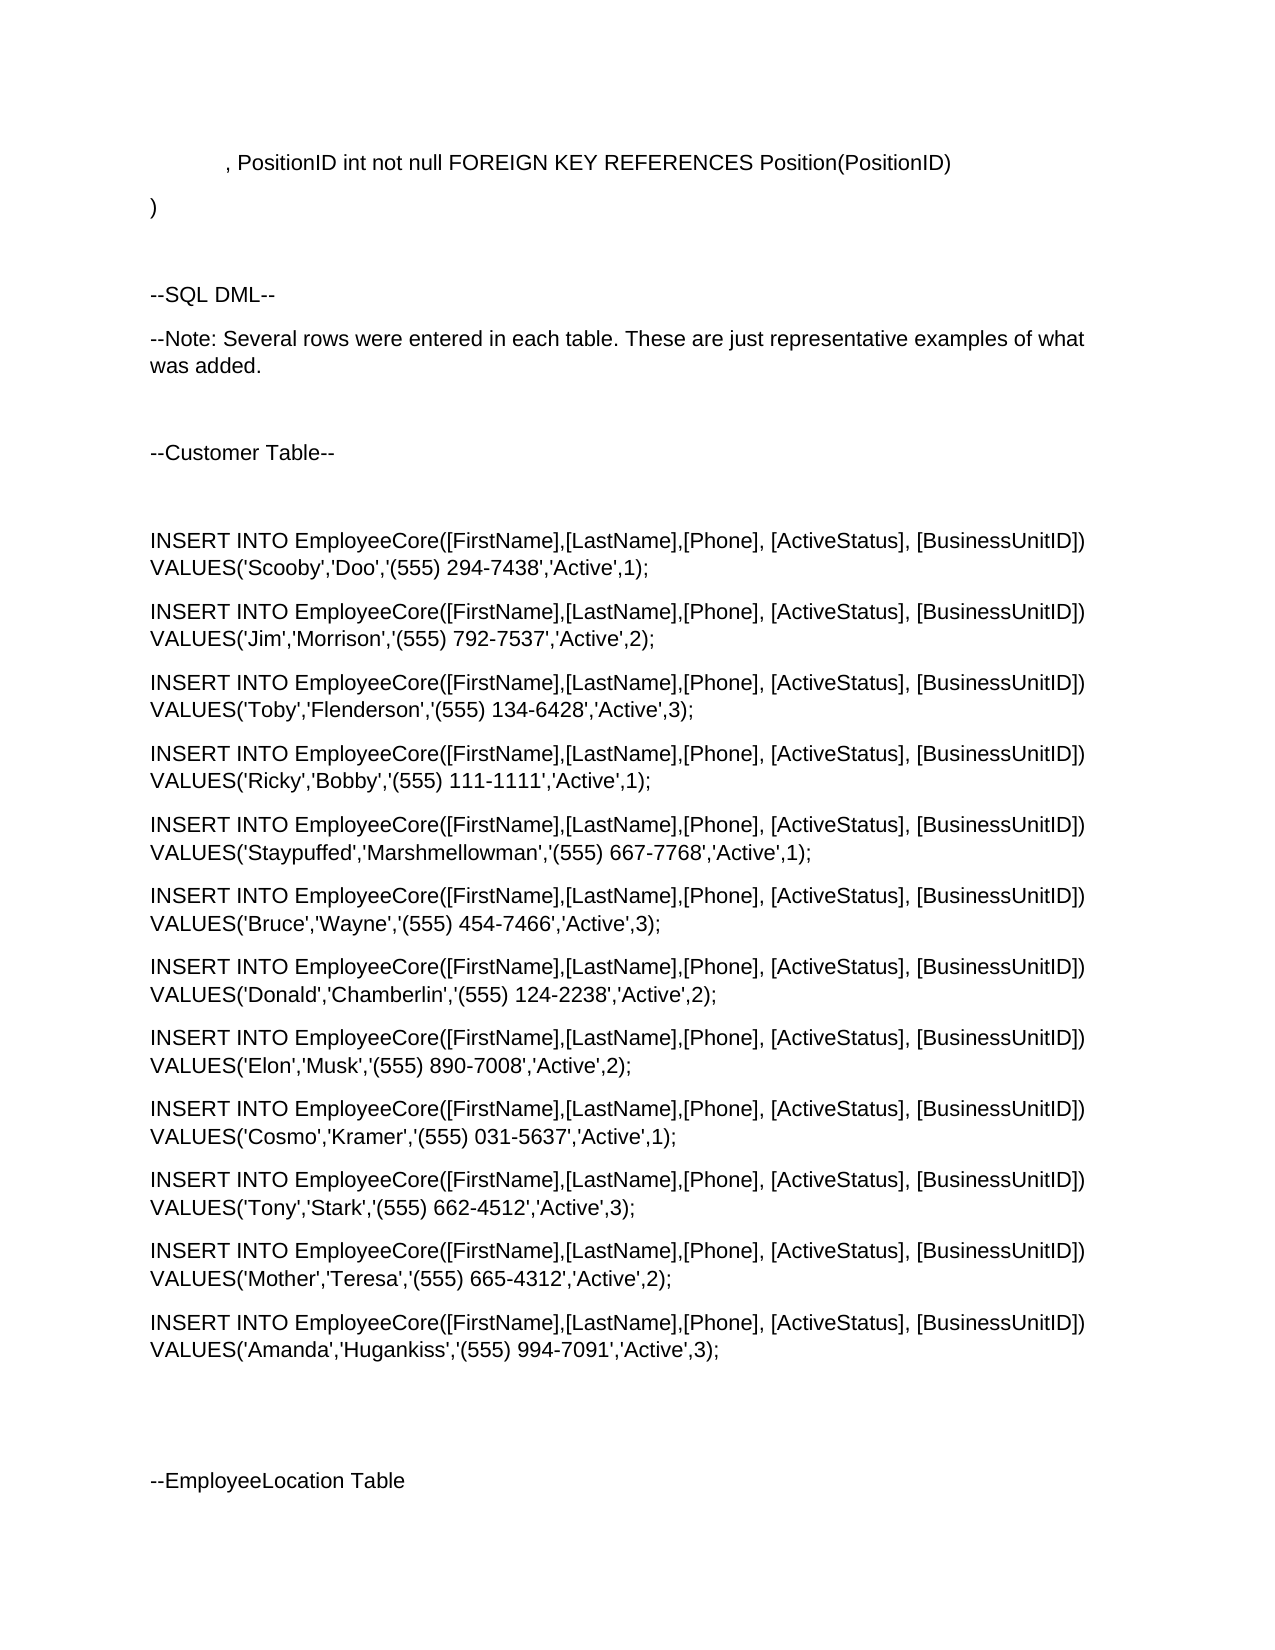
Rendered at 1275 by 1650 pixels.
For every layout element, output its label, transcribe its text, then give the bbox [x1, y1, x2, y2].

text , PositionID int not null FOREIGN KEY REFERENCES Position(PositionID) [150, 150, 1125, 175]
text INSERT INTO EmployeeCore([FirstName],[LastName],[Phone], [ActiveStatus], [BusinessUnitID]) VALUES('Cosmo','Kramer','(555) 031-5637','Active',1); [150, 1096, 1125, 1149]
text INSERT INTO EmployeeCore([FirstName],[LastName],[Phone], [ActiveStatus], [BusinessUnitID]) VALUES('Mother','Teresa','(555) 665-4312','Active',2); [150, 1238, 1125, 1291]
text INSERT INTO EmployeeCore([FirstName],[LastName],[Phone], [ActiveStatus], [BusinessUnitID]) VALUES('Elon','Musk','(555) 890-7008','Active',2); [150, 1025, 1125, 1078]
text ) [150, 194, 1125, 219]
text --EmployeeLocation Table [150, 1468, 1125, 1493]
text INSERT INTO EmployeeCore([FirstName],[LastName],[Phone], [ActiveStatus], [BusinessUnitID]) VALUES('Toby','Flenderson','(555) 134-6428','Active',3); [150, 670, 1125, 722]
text INSERT INTO EmployeeCore([FirstName],[LastName],[Phone], [ActiveStatus], [BusinessUnitID]) VALUES('Tony','Stark','(555) 662-4512','Active',3); [150, 1167, 1125, 1220]
text INSERT INTO EmployeeCore([FirstName],[LastName],[Phone], [ActiveStatus], [BusinessUnitID]) VALUES('Amanda','Hugankiss','(555) 994-7091','Active',3); [150, 1309, 1125, 1362]
text INSERT INTO EmployeeCore([FirstName],[LastName],[Phone], [ActiveStatus], [BusinessUnitID]) VALUES('Donald','Chamberlin','(555) 124-2238','Active',2); [150, 954, 1125, 1007]
text INSERT INTO EmployeeCore([FirstName],[LastName],[Phone], [ActiveStatus], [BusinessUnitID]) VALUES('Ricky','Bobby','(555) 111-1111','Active',1); [150, 741, 1125, 793]
text --Note: Several rows were entered in each table. These are just representative examples of what was added. [150, 325, 1125, 378]
text INSERT INTO EmployeeCore([FirstName],[LastName],[Phone], [ActiveStatus], [BusinessUnitID]) VALUES('Scooby','Doo','(555) 294-7438','Active',1); [150, 528, 1125, 580]
text INSERT INTO EmployeeCore([FirstName],[LastName],[Phone], [ActiveStatus], [BusinessUnitID]) VALUES('Staypuffed','Marshmellowman','(555) 667-7768','Active',1); [150, 812, 1125, 864]
text --Customer Table-- [150, 440, 1125, 466]
text INSERT INTO EmployeeCore([FirstName],[LastName],[Phone], [ActiveStatus], [BusinessUnitID]) VALUES('Bruce','Wayne','(555) 454-7466','Active',3); [150, 883, 1125, 936]
text --SQL DML-- [150, 282, 1125, 307]
text INSERT INTO EmployeeCore([FirstName],[LastName],[Phone], [ActiveStatus], [BusinessUnitID]) VALUES('Jim','Morrison','(555) 792-7537','Active',2); [150, 599, 1125, 651]
